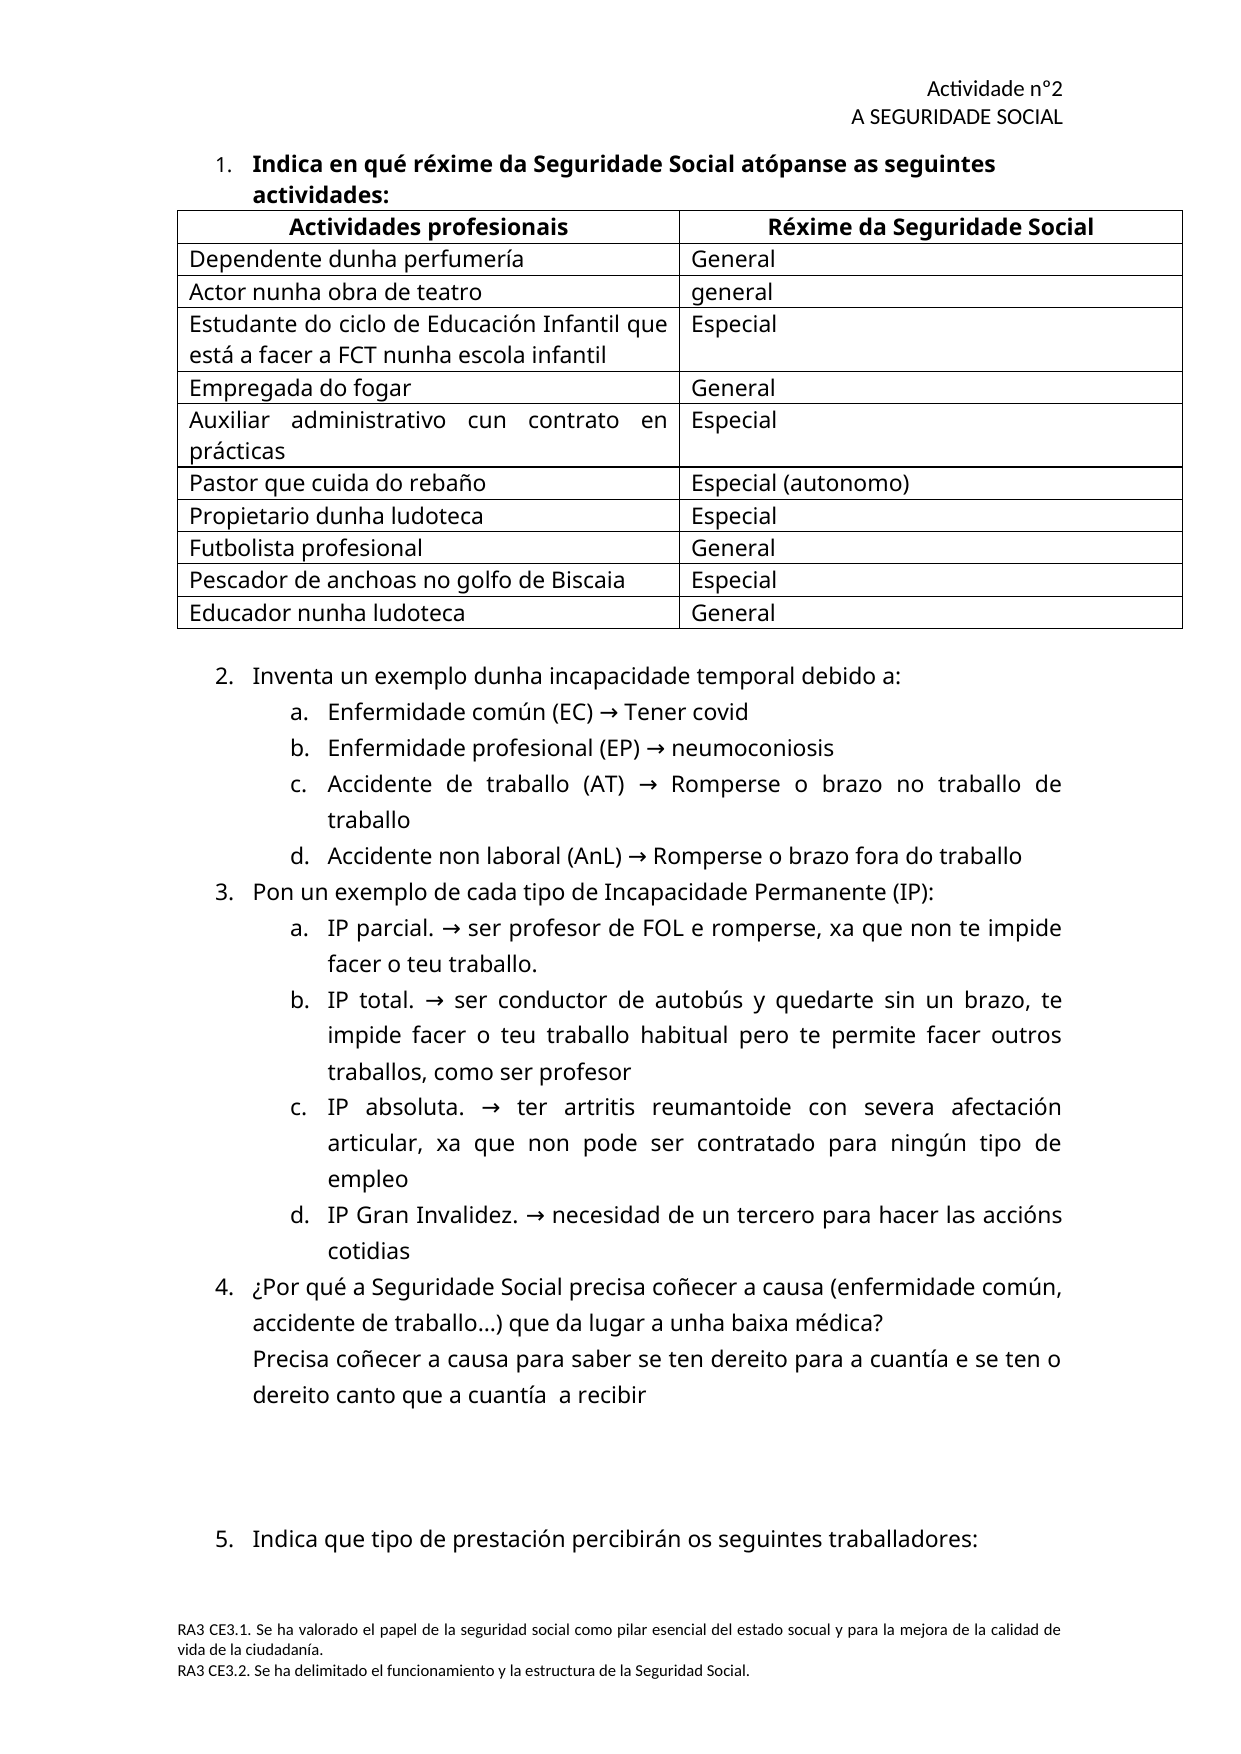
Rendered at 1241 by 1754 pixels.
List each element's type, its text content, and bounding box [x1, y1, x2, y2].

table_cell Estudante do ciclo de Educación Infantil que está a facer a FCT nunha escola infantil [178, 308, 679, 371]
table_cell General [680, 372, 1182, 403]
table_cell Especial [680, 308, 1182, 371]
list Indica que tipo de prestación percibirán os seguintes traballadores: [215, 1523, 1063, 1554]
table_cell General [680, 597, 1182, 628]
table_cell Pescador de anchoas no golfo de Biscaia [178, 564, 679, 596]
list Enfermidade profesional (EP) → neumoconiosis [290, 732, 1063, 763]
table_cell General [680, 532, 1182, 563]
table_cell Educador nunha ludoteca [178, 597, 679, 628]
table_cell Actor nunha obra de teatro [178, 276, 679, 307]
table_cell Especial [680, 500, 1182, 531]
list IP Gran Invalidez. → necesidad de un tercero para hacer las accións cotidias [290, 1199, 1063, 1266]
list Pon un exemplo de cada tipo de Incapacidade Permanente (IP): [215, 876, 1063, 907]
list IP absoluta. → ter artritis reumantoide con severa afectación articular, xa que non pode ser contratado para ningún tipo de empleo [290, 1091, 1063, 1194]
list IP total. → ser conductor de autobús y quedarte sin un brazo, te impide facer o teu traballo habitual pero te permite facer outros traballos, como ser profesor [290, 983, 1063, 1087]
list IP parcial. → ser profesor de FOL e romperse, xa que non te impide facer o teu traballo. [290, 912, 1063, 979]
table_header Actividades profesionais [178, 211, 679, 242]
table_cell Propietario dunha ludoteca [178, 500, 679, 531]
list Accidente de traballo (AT) → Romperse o brazo no traballo de traballo [290, 768, 1063, 835]
table_cell Futbolista profesional [178, 532, 679, 563]
list Precisa coñecer a causa para saber se ten dereito para a cuantía e se ten o dereito canto que a cuantía a recibir [252, 1343, 1063, 1410]
list Inventa un exemplo dunha incapacidade temporal debido a: [215, 660, 1063, 691]
list Enfermidade común (EC) → Tener covid [290, 696, 1063, 727]
list ¿Por qué a Seguridade Social precisa coñecer a causa (enfermidade común, accidente de traballo…) que da lugar a unha baixa médica? [215, 1271, 1063, 1338]
table_cell Auxiliar administrativo cun contrato en prácticas [178, 404, 679, 466]
table_cell general [680, 276, 1182, 307]
table_cell Especial (autonomo) [680, 468, 1182, 499]
table_cell Dependente dunha perfumería [178, 244, 679, 275]
table_cell Especial [680, 564, 1182, 596]
table_cell General [680, 244, 1182, 275]
list Indica en qué réxime da Seguridade Social atópanse as seguintes actividades: [215, 148, 1063, 210]
table_cell Pastor que cuida do rebaño [178, 468, 679, 499]
list Accidente non laboral (AnL) → Romperse o brazo fora do traballo [290, 840, 1063, 871]
table_header Réxime da Seguridade Social [680, 211, 1182, 242]
table_cell Empregada do fogar [178, 372, 679, 403]
table_cell Especial [680, 404, 1182, 466]
